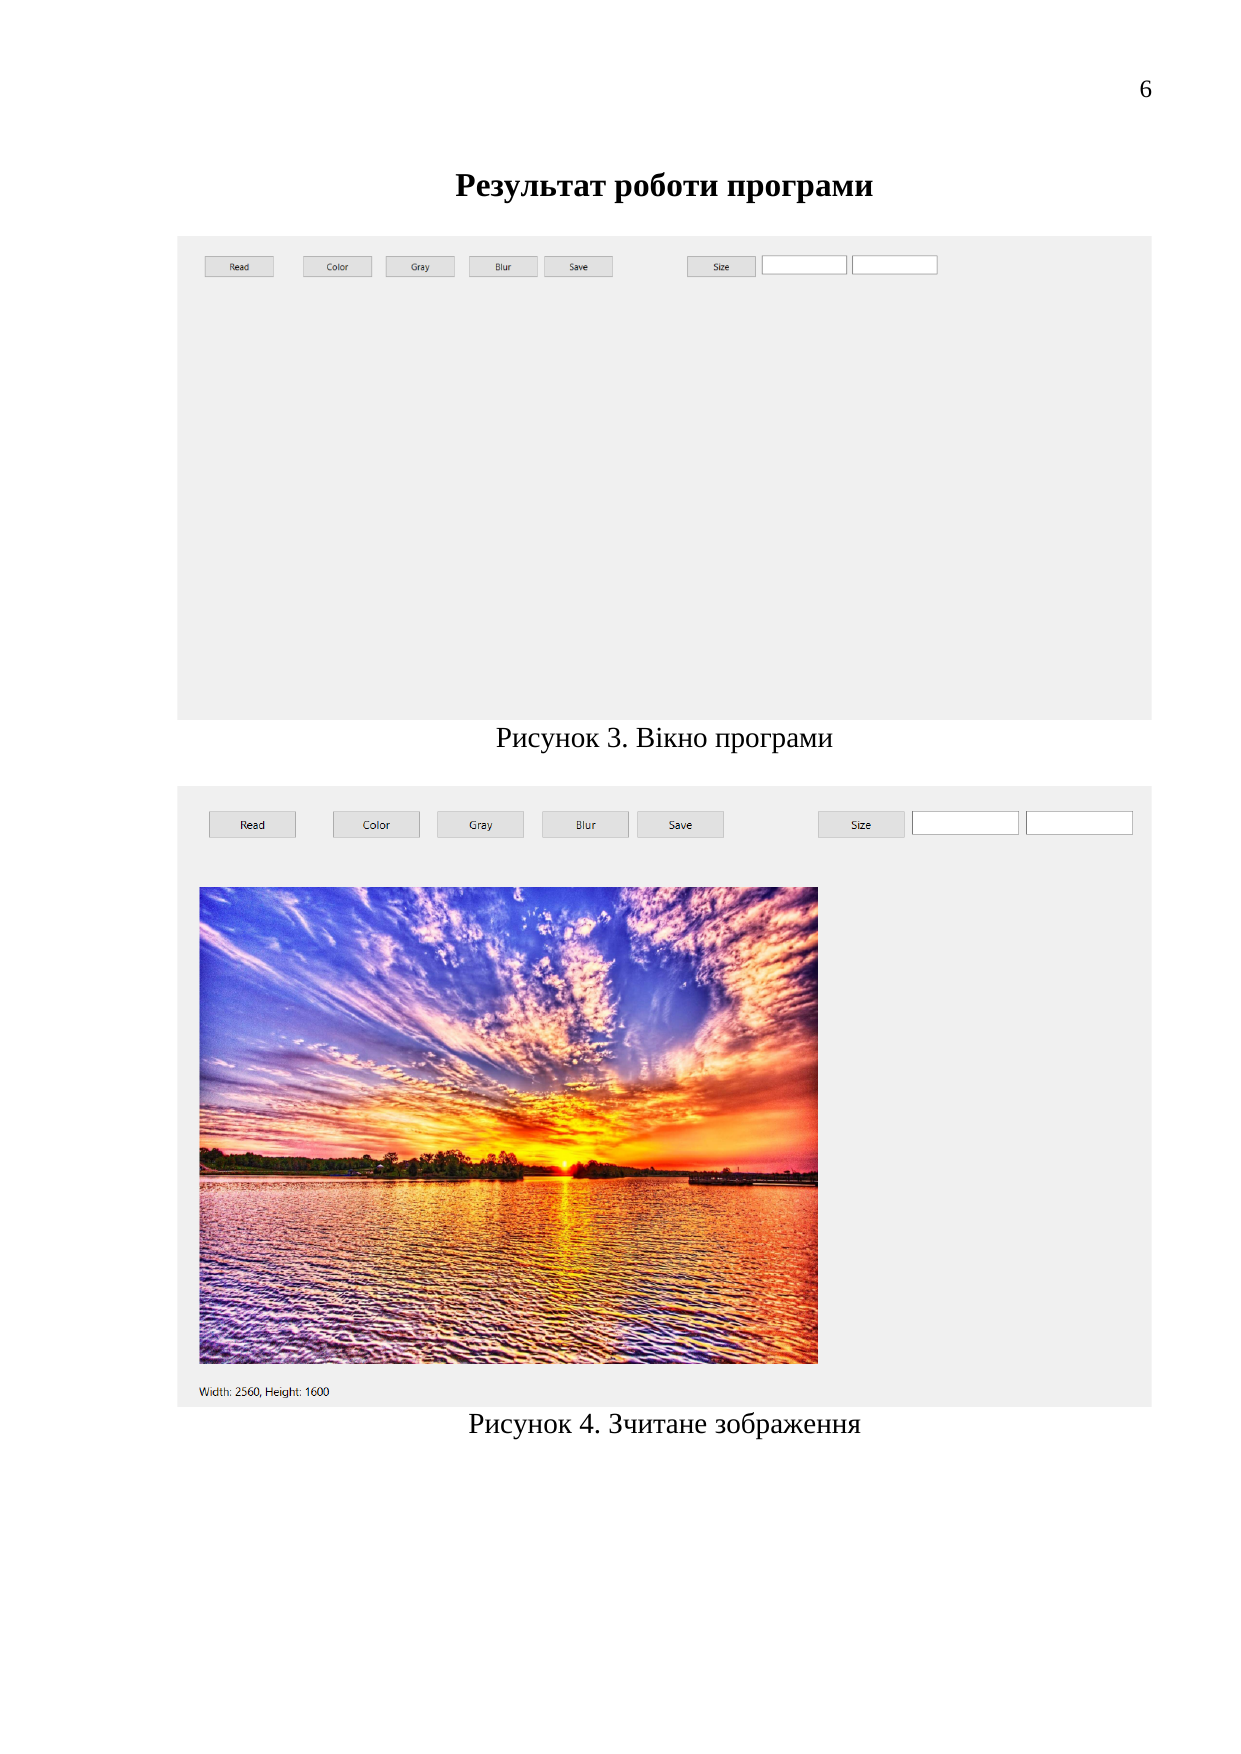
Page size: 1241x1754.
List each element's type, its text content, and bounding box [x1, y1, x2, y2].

picture [177, 786, 1152, 1407]
text Рисунок 4. Зчитане зображення [177, 1407, 1152, 1440]
picture [177, 236, 1152, 720]
text Рисунок 3. Вікно програми [177, 720, 1152, 753]
text Результат роботи програми [177, 165, 1152, 203]
